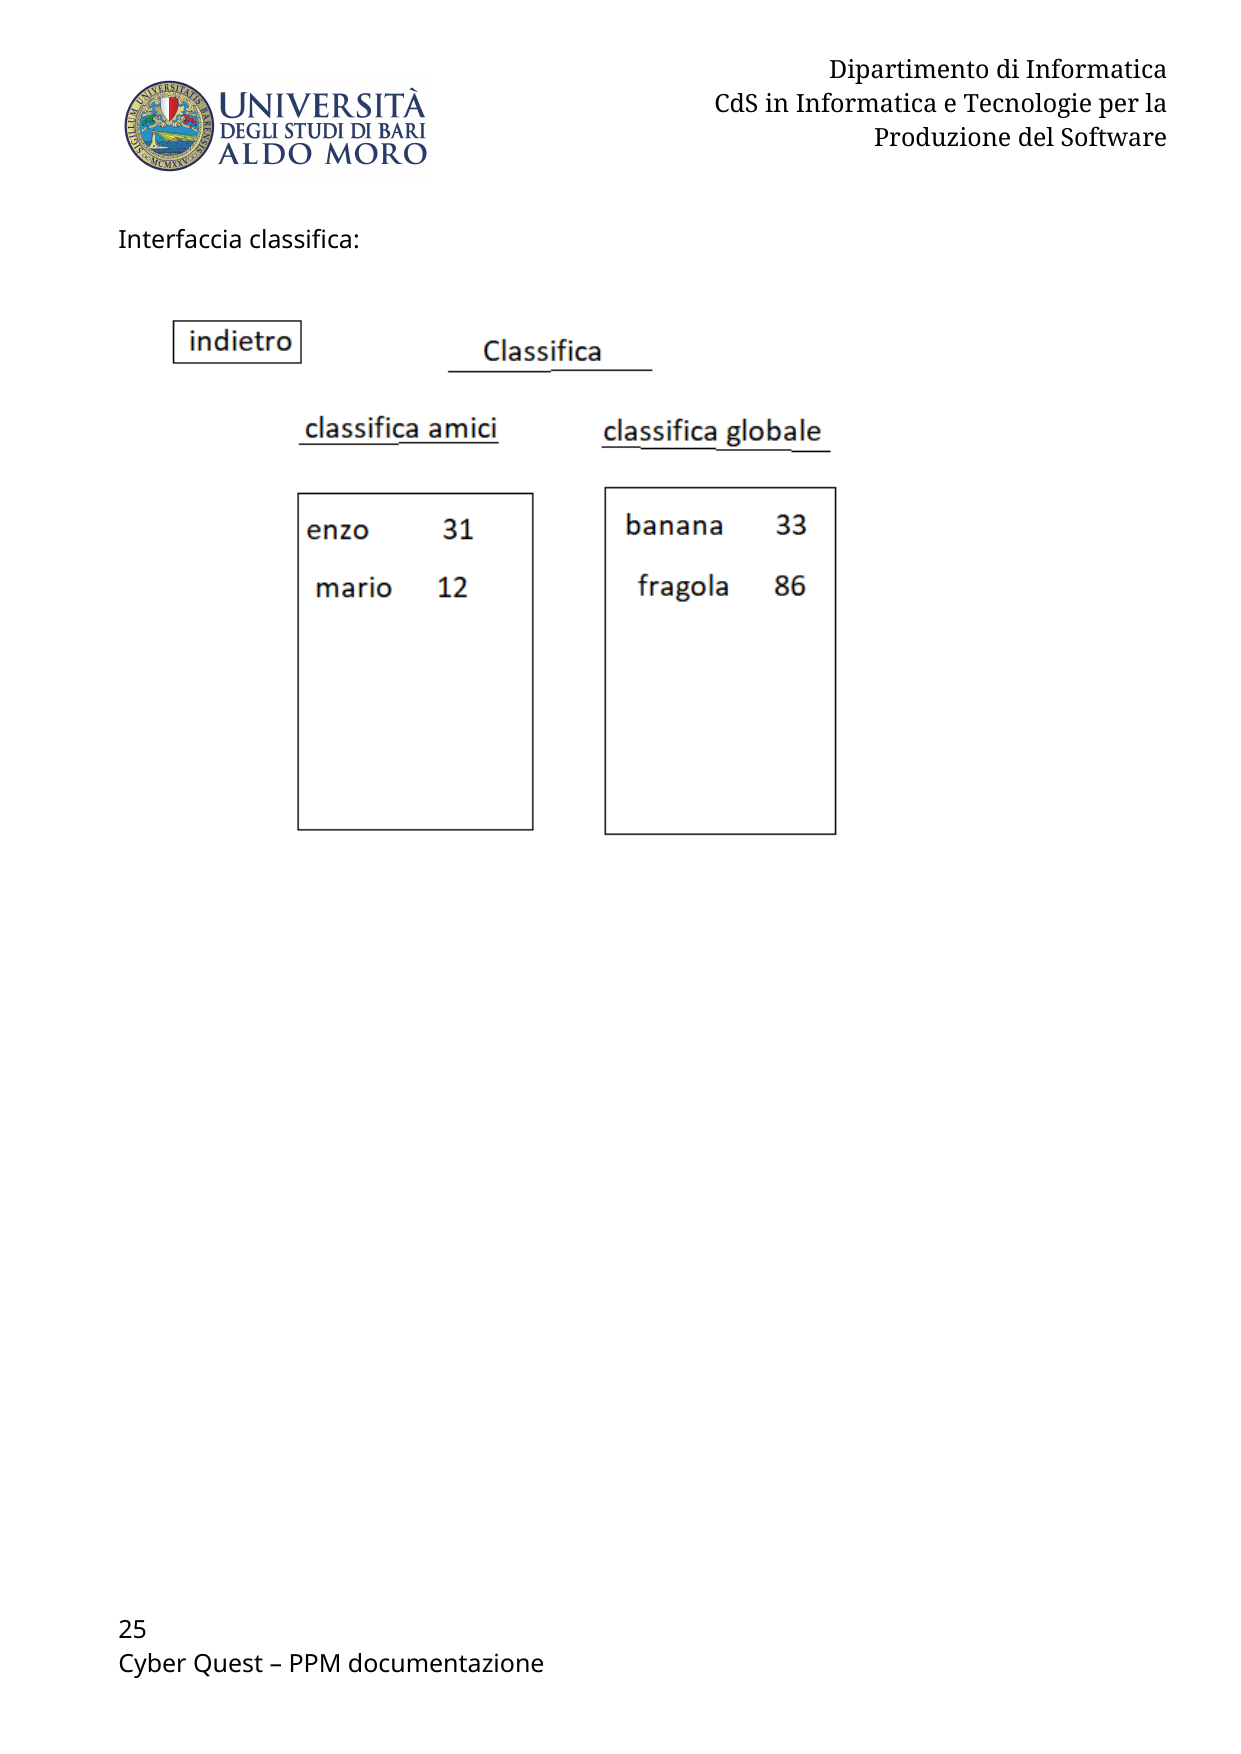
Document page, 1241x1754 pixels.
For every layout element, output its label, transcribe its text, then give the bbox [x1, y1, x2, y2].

picture [118, 73, 433, 179]
text Interfaccia classifica: [118, 222, 1122, 256]
picture [118, 290, 993, 883]
